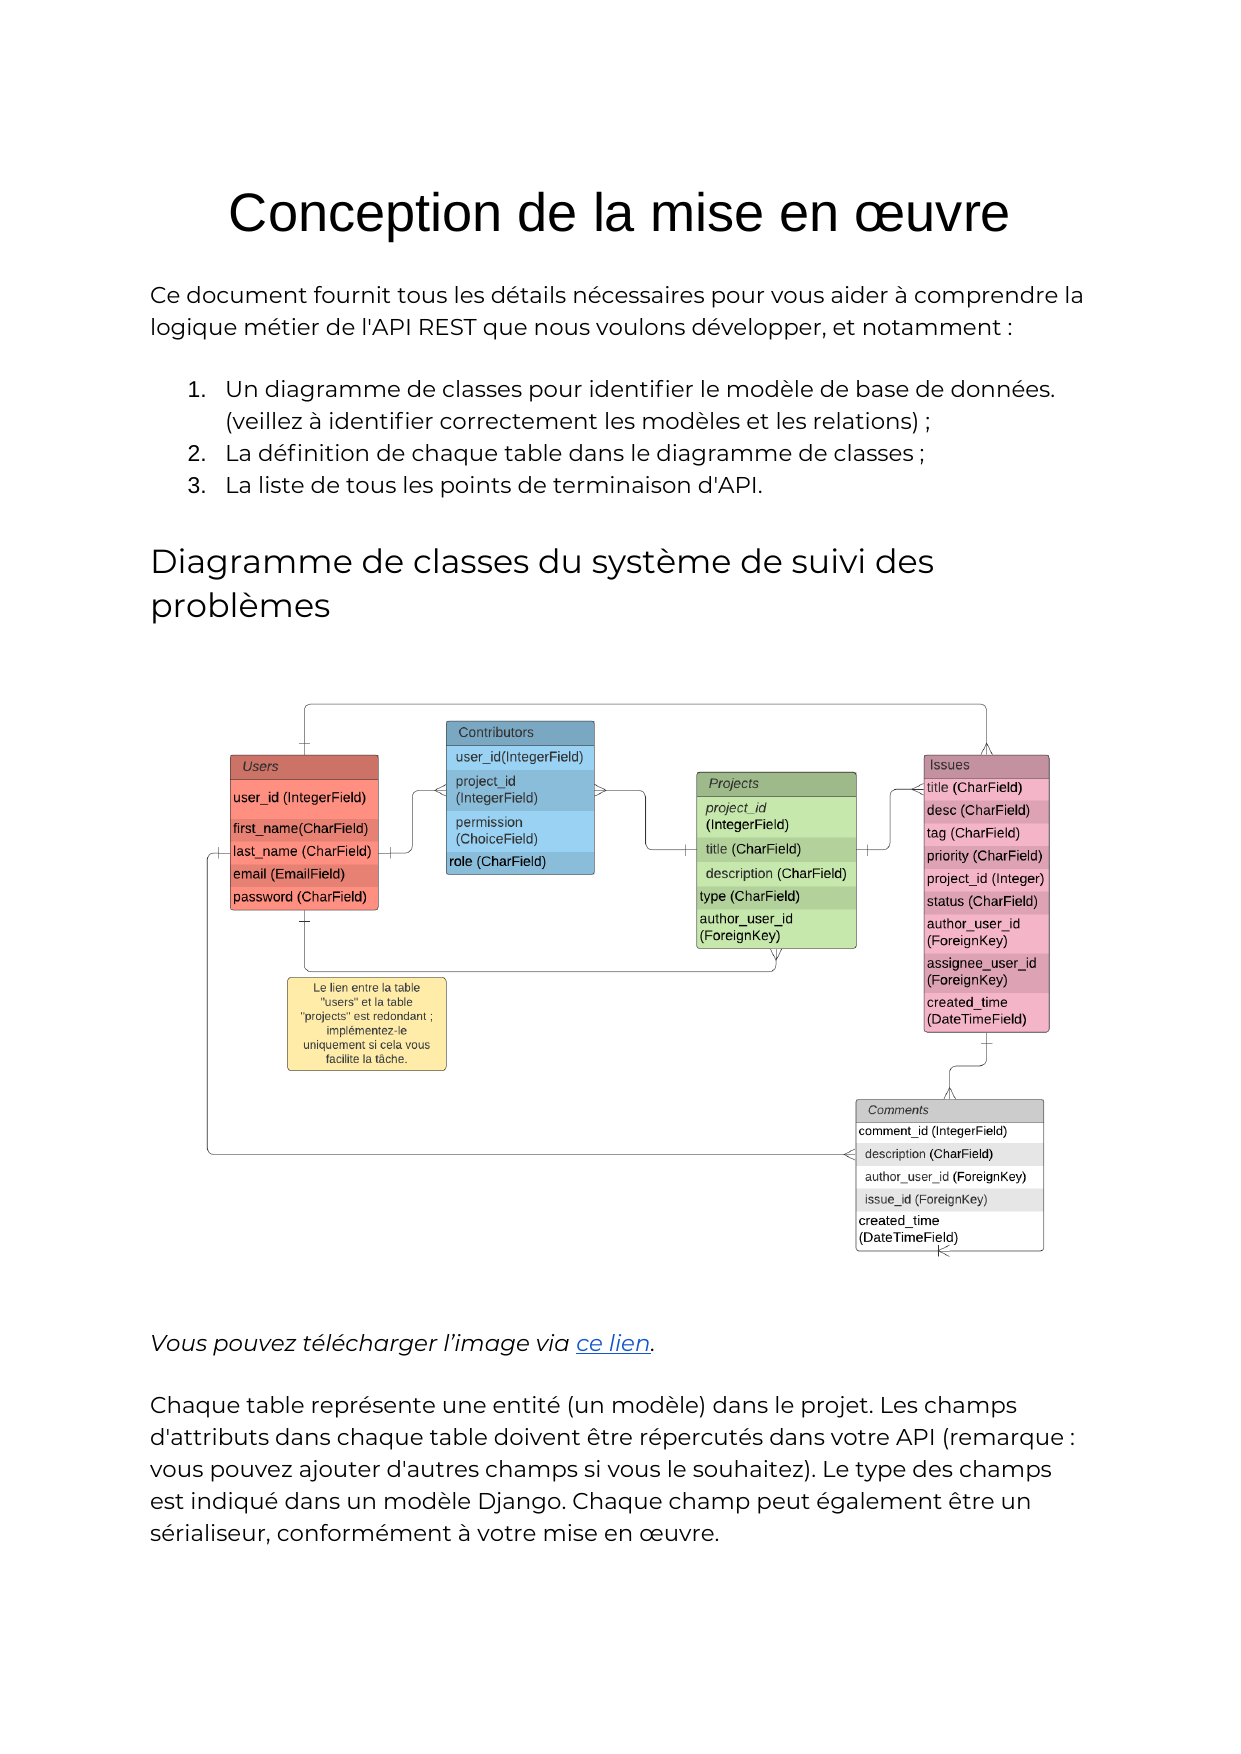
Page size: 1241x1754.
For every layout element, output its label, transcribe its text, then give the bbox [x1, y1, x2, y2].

text Vous pouvez télécharger l’image via ce lien. [150, 1329, 1090, 1357]
text Ce document fournit tous les détails nécessaires pour vous aider à comprendre la logique métier de l'API REST que nous voulons développer, et notamment : [150, 281, 1090, 341]
list La liste de tous les points de terminaison d'API. [187, 471, 1090, 499]
text Chaque table représente une entité (un modèle) dans le projet. Les champs d'attributs dans chaque table doivent être répercutés dans votre API (remarque : vous pouvez ajouter d'autres champs si vous le souhaitez). Le type des champs est indiqué dans un modèle Django. Chaque champ peut également être un sérialiseur, conformément à votre mise en œuvre. [150, 1391, 1090, 1547]
list La définition de chaque table dans le diagramme de classes ; [187, 439, 1090, 467]
subtitle Diagramme de classes du système de suivi des problèmes [150, 541, 1090, 626]
title Conception de la mise en œuvre [150, 180, 1090, 242]
list Un diagramme de classes pour identifier le modèle de base de données. (veillez à identifier correctement les modèles et les relations) ; [187, 375, 1090, 435]
picture [150, 641, 1091, 1325]
